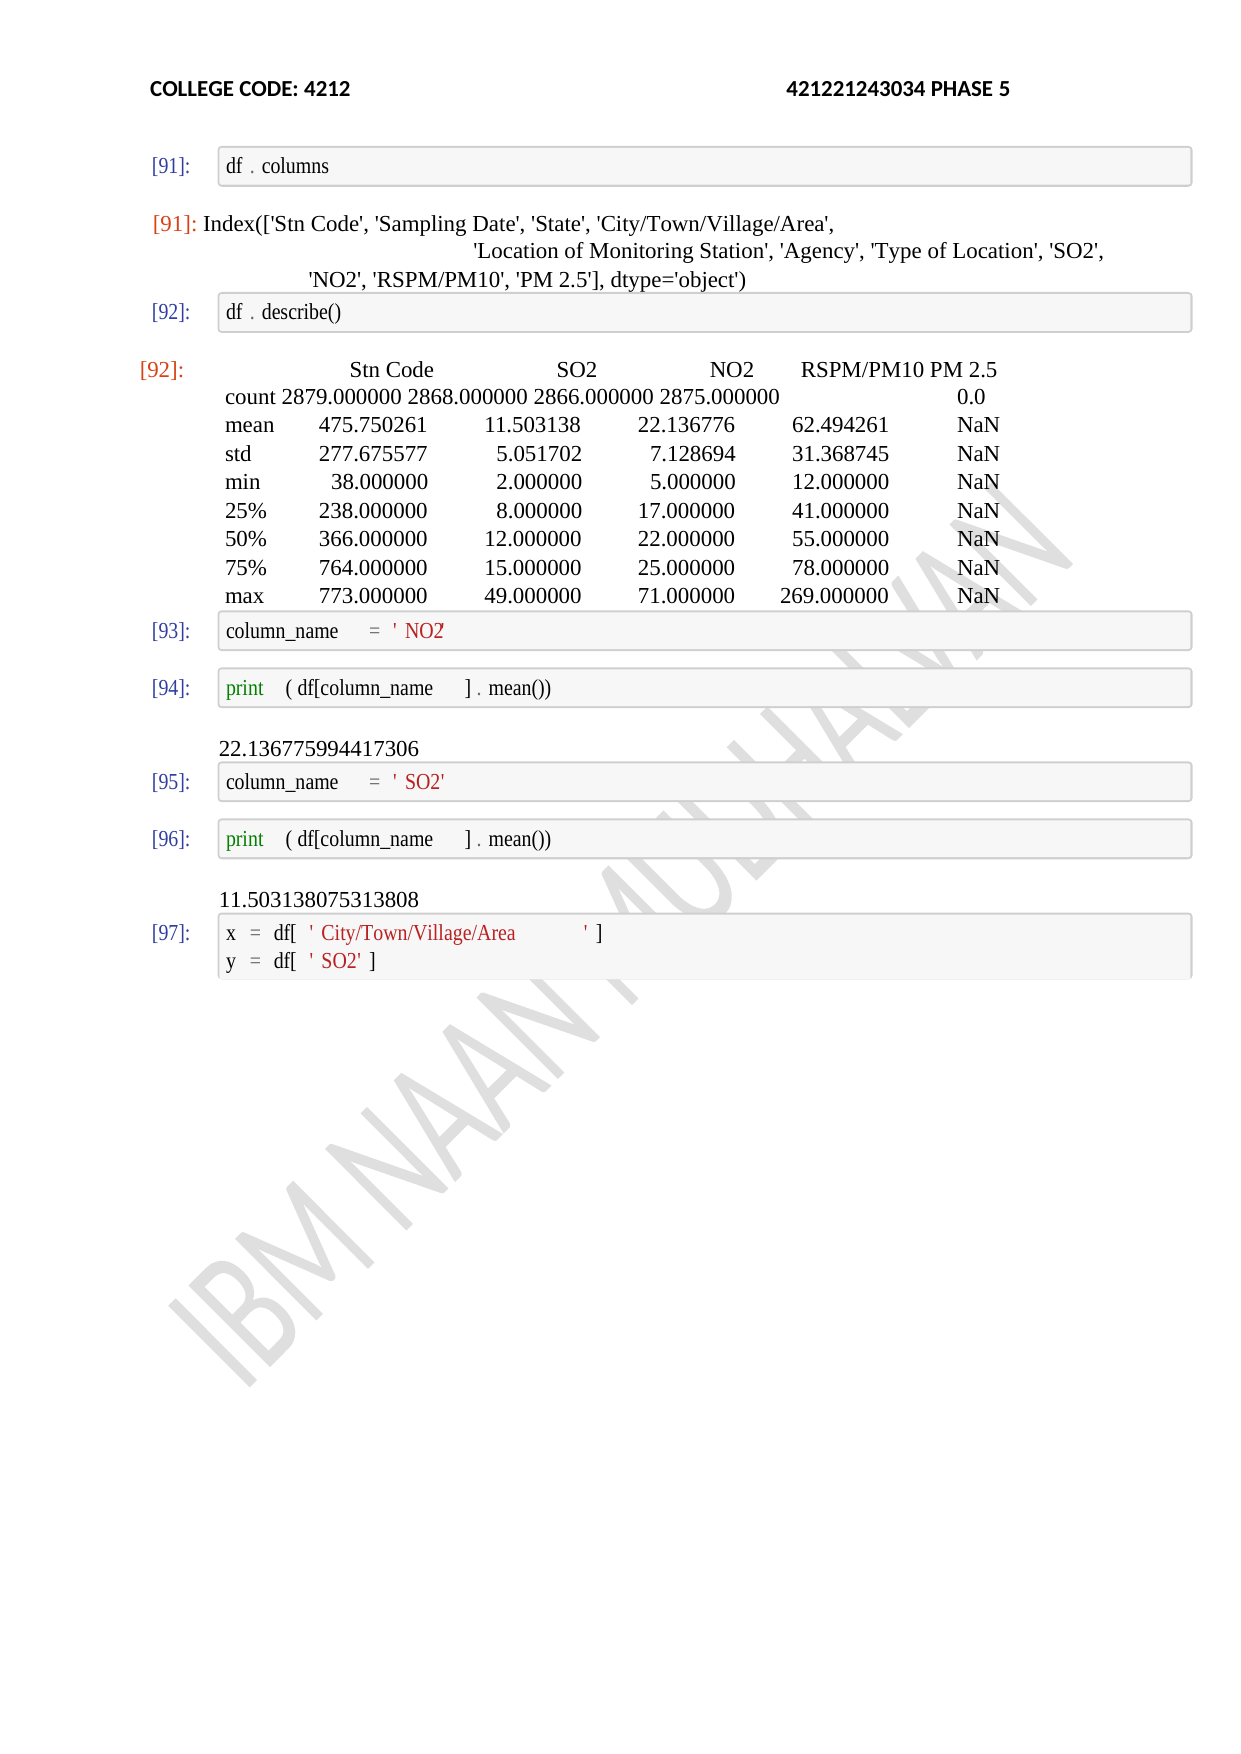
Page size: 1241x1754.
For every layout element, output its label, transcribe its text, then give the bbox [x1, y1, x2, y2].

table_cell 25% [225, 497, 319, 525]
table_cell 22.136776 [638, 411, 780, 440]
table_cell 31.368745 [780, 440, 957, 468]
table_cell mean [225, 411, 319, 440]
table_cell 773.000000 [319, 582, 484, 610]
table_cell min [225, 468, 319, 497]
table_cell 22.000000 [638, 525, 780, 553]
table_cell 8.000000 [484, 497, 638, 525]
table_cell 269.000000 [780, 582, 957, 610]
table_cell 7.128694 [638, 440, 780, 468]
table_cell 15.000000 [484, 554, 638, 582]
table_cell NaN [957, 525, 1000, 553]
table_cell 38.000000 [319, 468, 484, 497]
table_cell 5.051702 [484, 440, 638, 468]
table_cell 62.494261 [780, 411, 957, 440]
table_cell 12.000000 [780, 468, 957, 497]
text 'Location of Monitoring Station', 'Agency', 'Type of Location', 'SO2', [141, 237, 1104, 263]
table_header 0.0 [957, 383, 1000, 411]
table_header count 2879.000000 2868.000000 2866.000000 2875.000000 [225, 383, 957, 411]
table_cell 50% [225, 525, 319, 553]
table_cell NaN [957, 440, 1000, 468]
table_cell 78.000000 [780, 554, 957, 582]
table_cell max [225, 582, 319, 610]
text 22.136775994417306 [218, 735, 1103, 761]
table_cell 5.000000 [638, 468, 780, 497]
text [91]: Index(['Stn Code', 'Sampling Date', 'State', 'City/Town/Village/Area', [153, 210, 1103, 237]
table_cell 764.000000 [319, 554, 484, 582]
table_cell 41.000000 [780, 497, 957, 525]
table_cell std [225, 440, 319, 468]
text 11.503138075313808 [218, 886, 1103, 912]
table_cell 11.503138 [484, 411, 638, 440]
table_cell NaN [957, 411, 1000, 440]
table_cell NaN [957, 497, 1000, 525]
table_cell NaN [957, 582, 1000, 610]
table_cell 71.000000 [638, 582, 780, 610]
table_cell 238.000000 [319, 497, 484, 525]
text [92]: Stn Code SO2 NO2 RSPM/PM10 PM 2.5 [139, 357, 1103, 383]
table_cell 366.000000 [319, 525, 484, 553]
table_cell 277.675577 [319, 440, 484, 468]
table_cell 475.750261 [319, 411, 484, 440]
table_cell 17.000000 [638, 497, 780, 525]
text 'NO2', 'RSPM/PM10', 'PM 2.5'], dtype='object') [296, 266, 804, 291]
table_cell 12.000000 [484, 525, 638, 553]
table_cell 25.000000 [638, 554, 780, 582]
table_cell NaN [957, 468, 1000, 497]
table_cell 2.000000 [484, 468, 638, 497]
table_cell 55.000000 [780, 525, 957, 553]
table_cell 49.000000 [484, 582, 638, 610]
table_cell 75% [225, 554, 319, 582]
table_cell NaN [957, 554, 1000, 582]
